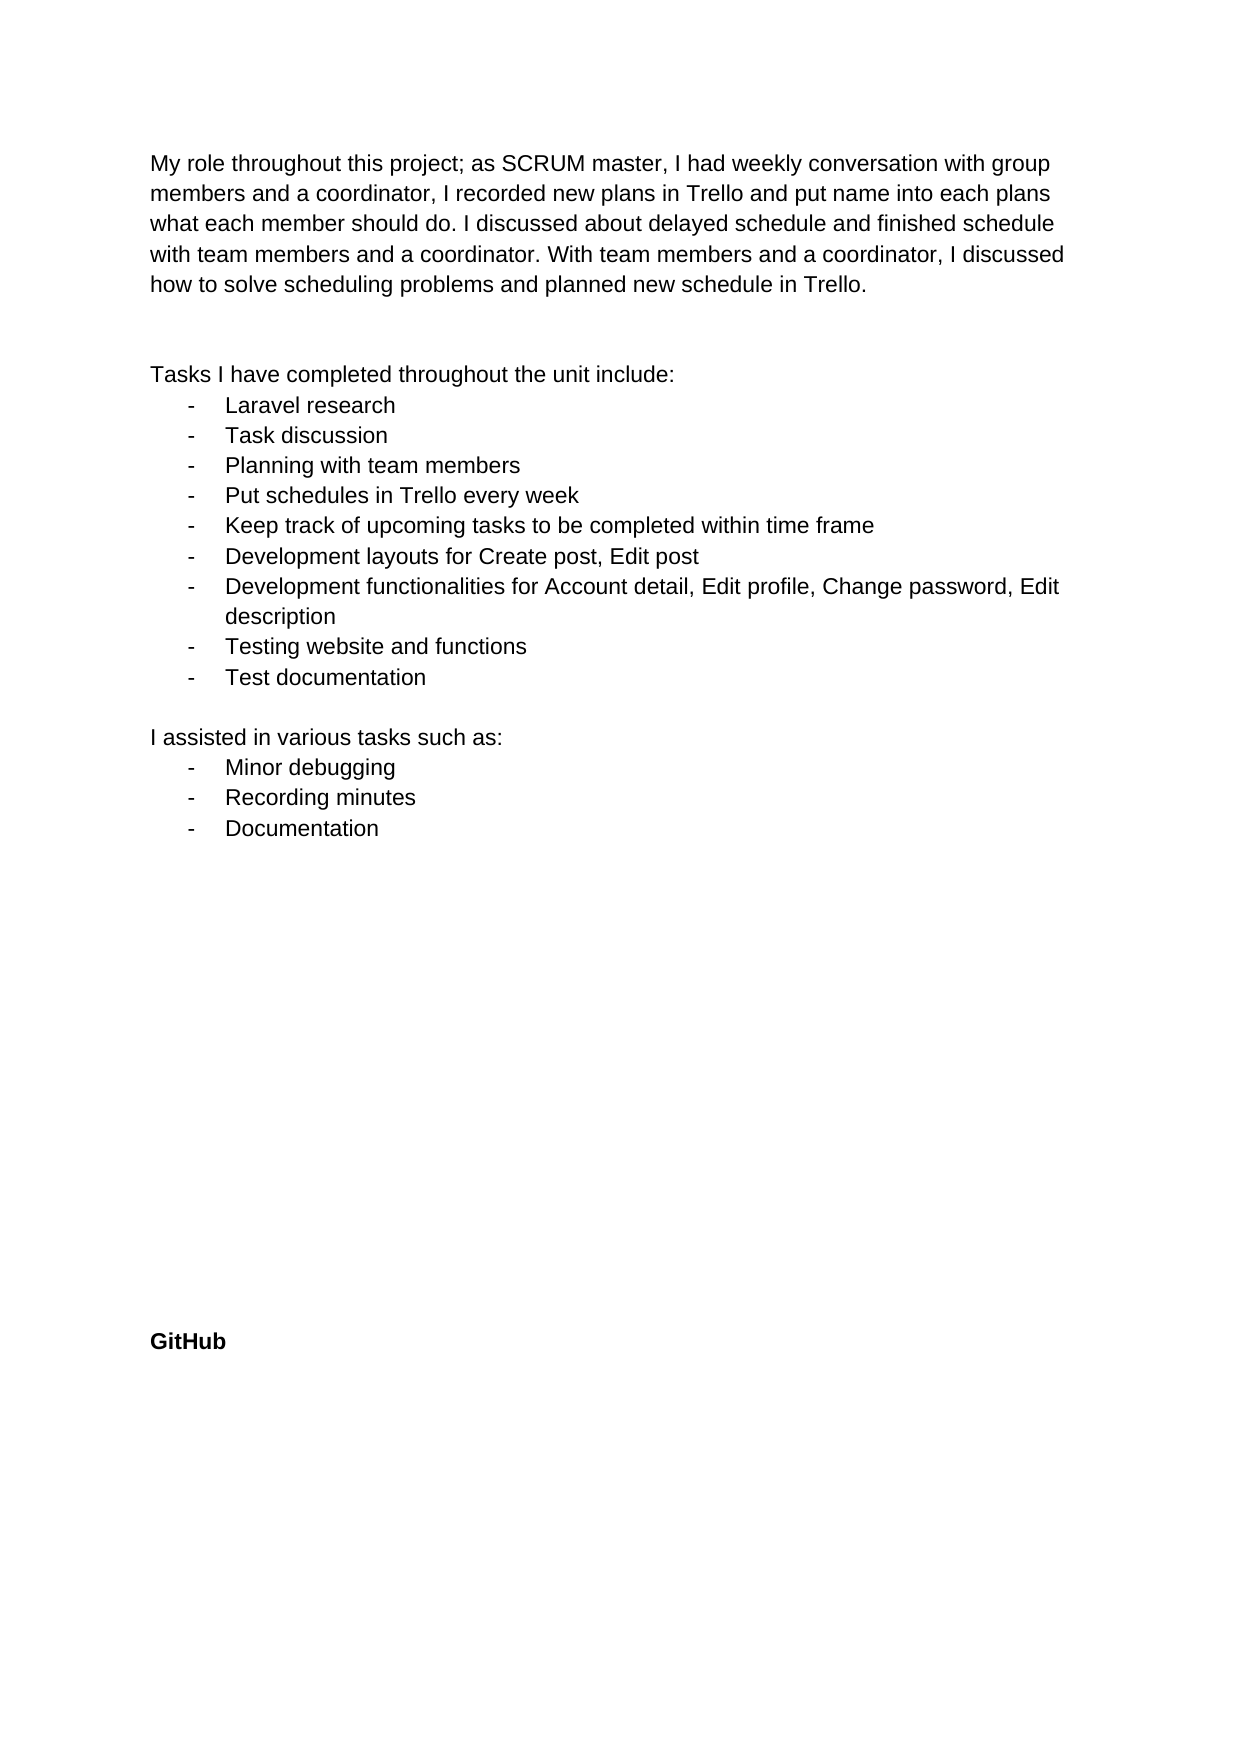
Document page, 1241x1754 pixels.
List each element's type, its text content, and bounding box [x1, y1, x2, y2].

text GitHub [150, 1328, 1090, 1354]
list Recording minutes [187, 784, 1090, 811]
list Development functionalities for Account detail, Edit profile, Change password, Edit description [187, 573, 1090, 629]
list Testing website and functions [187, 633, 1090, 660]
list Documentation [187, 814, 1090, 841]
list Put schedules in Trello every week [187, 482, 1090, 509]
list Development layouts for Create post, Edit post [187, 543, 1090, 569]
list Minor debugging [187, 754, 1090, 781]
list Test documentation [187, 663, 1090, 690]
list Keep track of upcoming tasks to be completed within time frame [187, 512, 1090, 539]
list Planning with team members [187, 452, 1090, 478]
list Laravel research [187, 392, 1090, 418]
list Task discussion [187, 422, 1090, 448]
text I assisted in various tasks such as: [150, 724, 1090, 750]
text My role throughout this project; as SCRUM master, I had weekly conversation with group members and a coordinator, I recorded new plans in Trello and put name into each plans what each member should do. I discussed about delayed schedule and finished schedule with team members and a coordinator. With team members and a coordinator, I discussed how to solve scheduling problems and planned new schedule in Trello. [150, 150, 1090, 297]
text Tasks I have completed throughout the unit include: [150, 361, 1090, 388]
